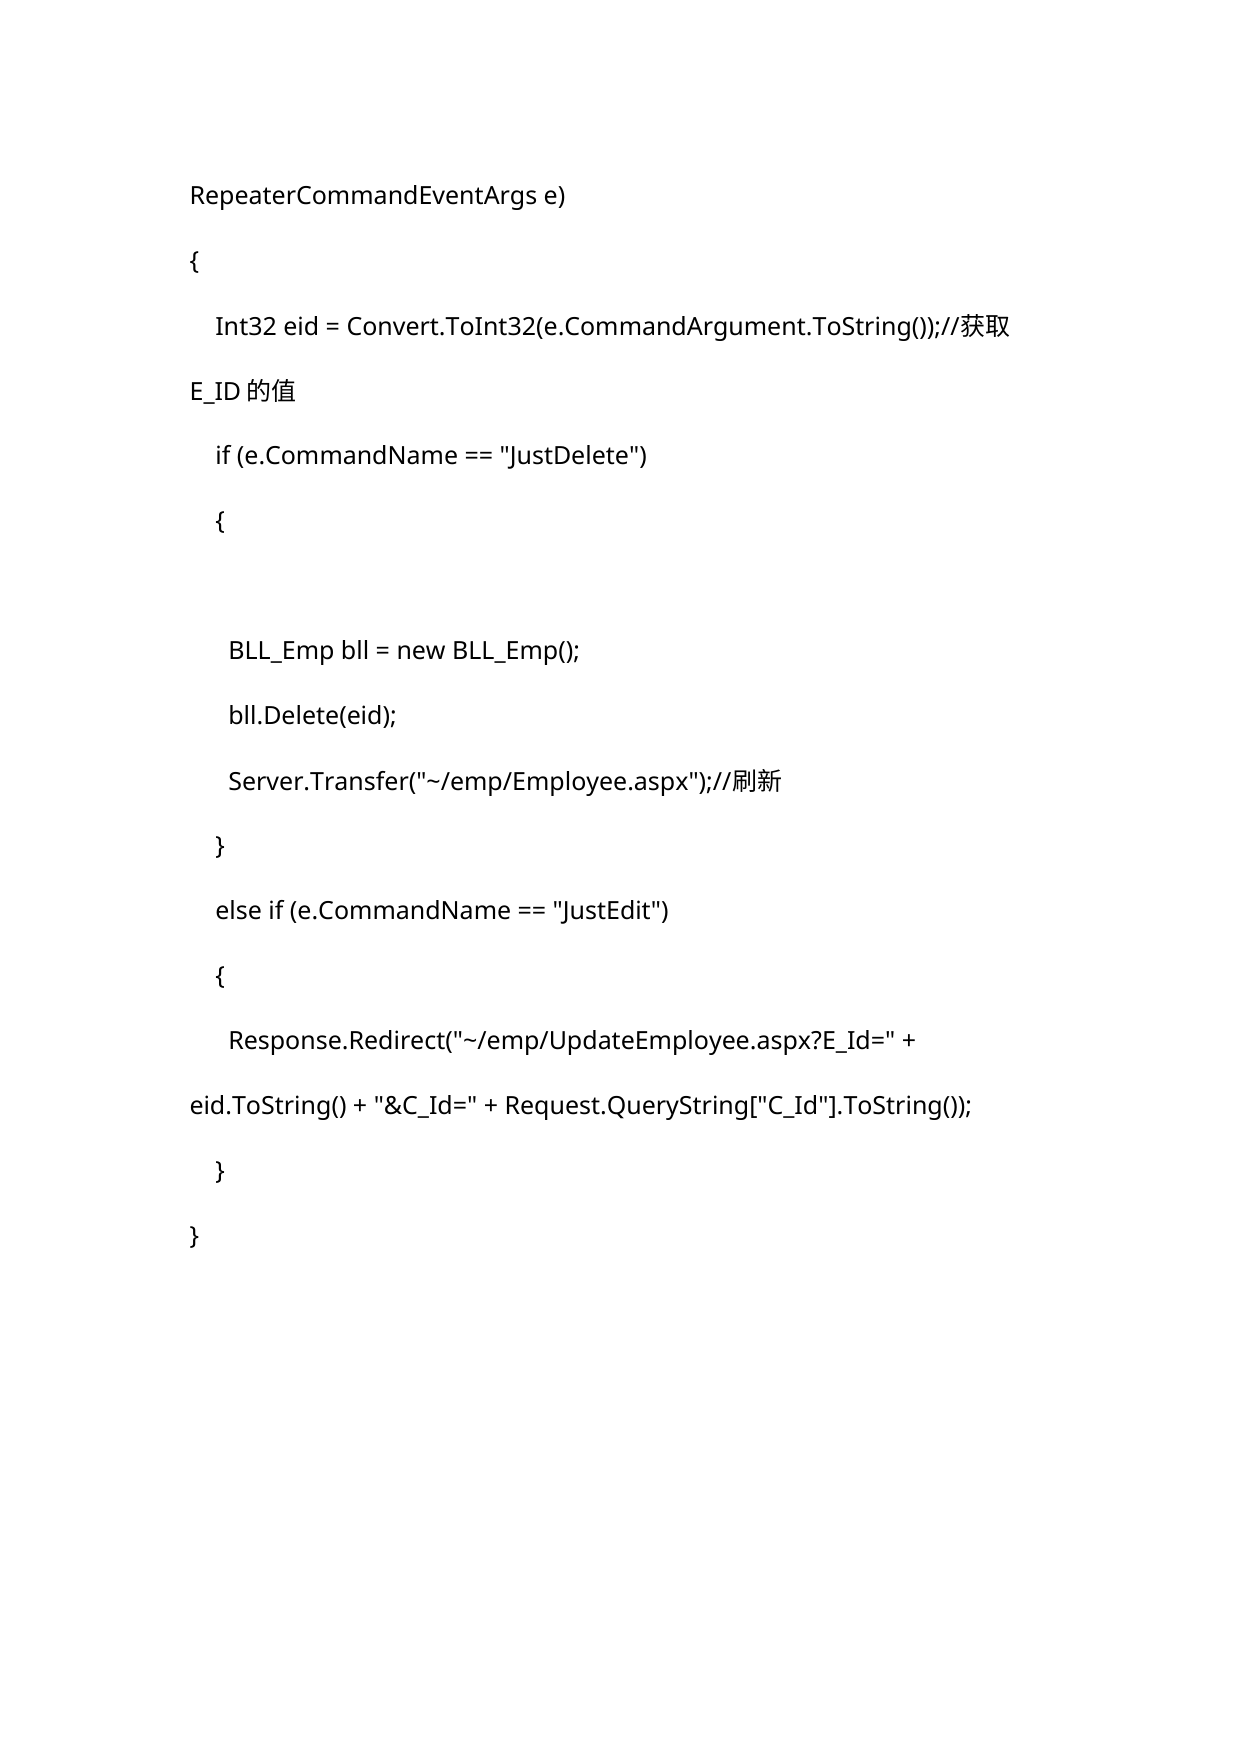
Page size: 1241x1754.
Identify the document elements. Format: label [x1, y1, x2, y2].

table_header [189, 162, 1053, 1267]
